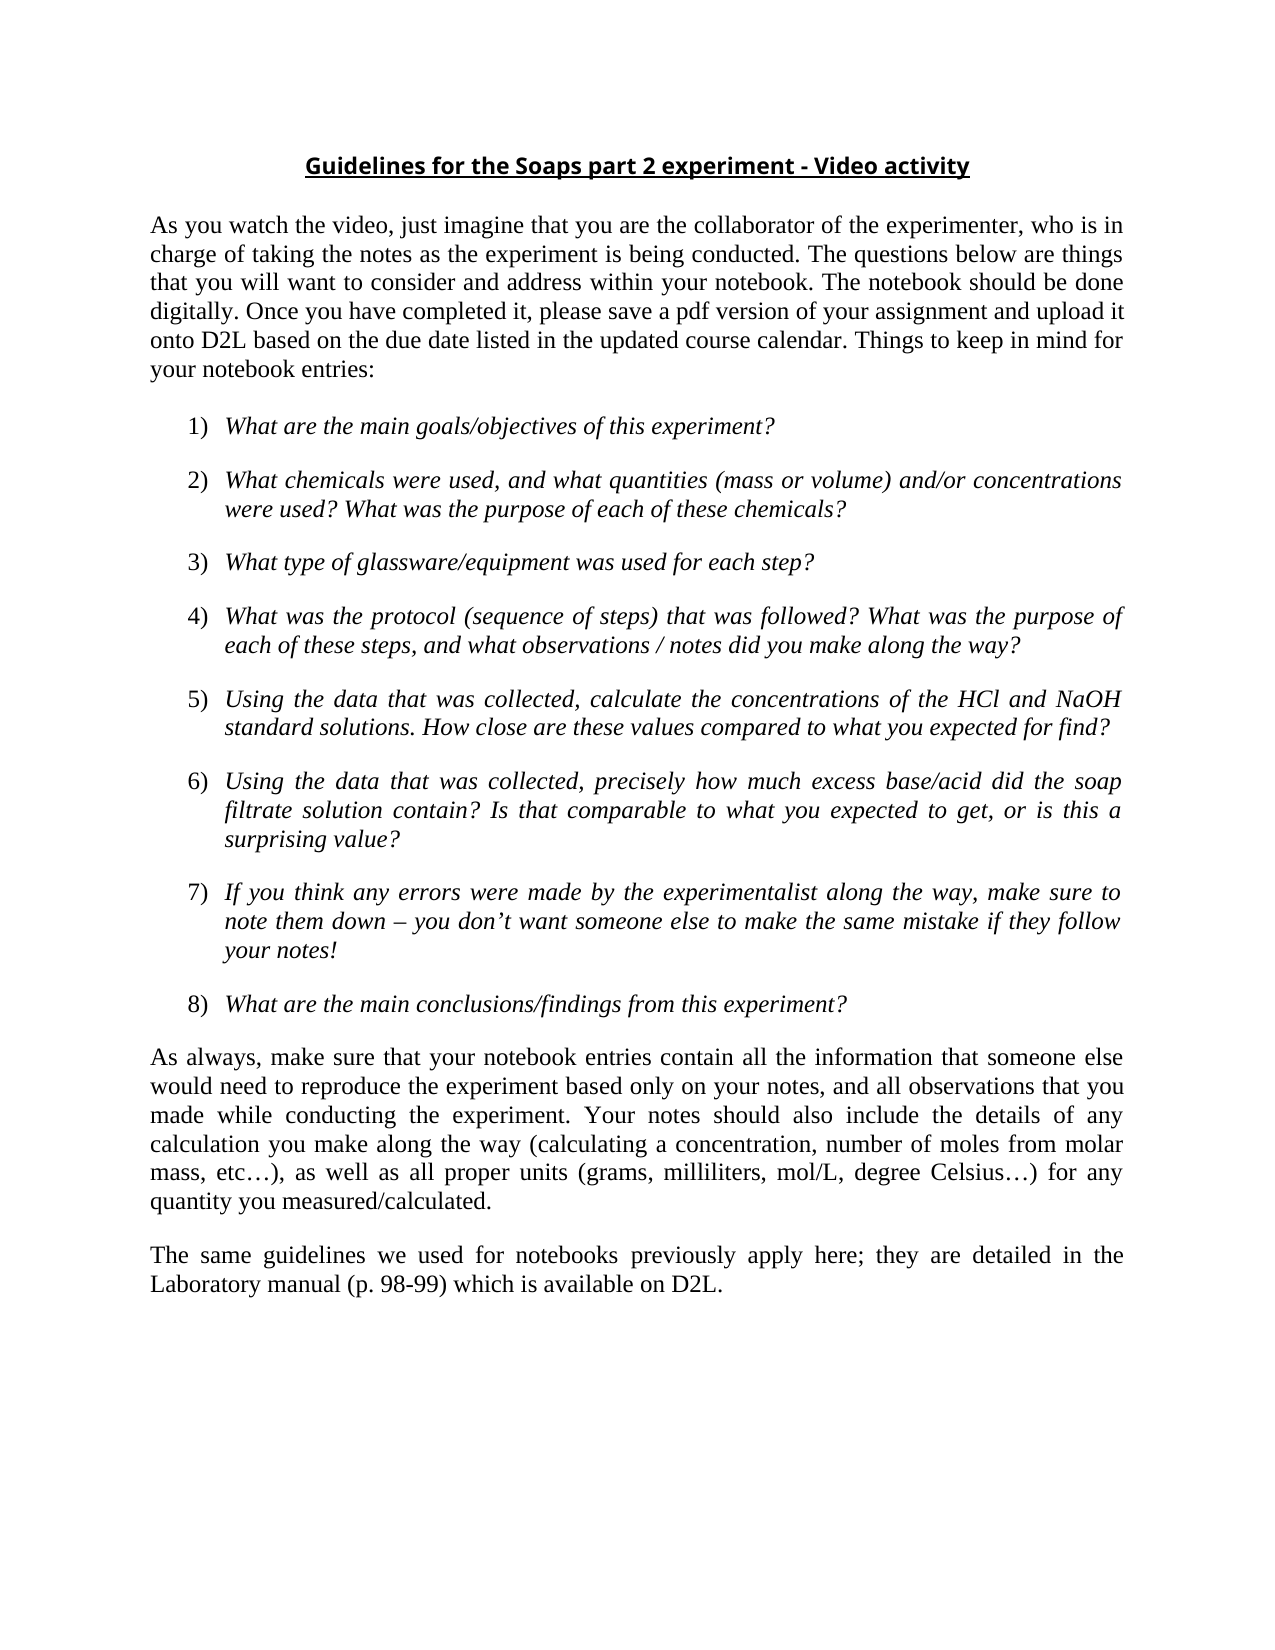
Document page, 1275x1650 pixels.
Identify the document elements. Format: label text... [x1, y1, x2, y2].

text As you watch the video, just imagine that you are the collaborator of the experimenter, who is in charge of taking the notes as the experiment is being conducted. The questions below are things that you will want to consider and address within your notebook. The notebook should be done digitally. Once you have completed it, please save a pdf version of your assignment and upload it onto D2L based on the due date listed in the updated course calendar. Things to keep in mind for your notebook entries: [150, 210, 1125, 382]
list What are the main conclusions/findings from this experiment? [187, 989, 1125, 1017]
list What are the main goals/objectives of this experiment? [187, 411, 1125, 440]
text Guidelines for the Soaps part 2 experiment - Video activity [150, 150, 1125, 181]
list If you think any errors were made by the experimentalist along the way, make sure to note them down – you don’t want someone else to make the same mistake if they follow your notes! [187, 877, 1125, 964]
list What chemicals were used, and what quantities (mass or volume) and/or concentrations were used? What was the purpose of each of these chemicals? [187, 465, 1125, 522]
list What type of glassware/equipment was used for each step? [187, 547, 1125, 576]
text As always, make sure that your notebook entries contain all the information that someone else would need to reproduce the experiment based only on your notes, and all observations that you made while conducting the experiment. Your notes should also include the details of any calculation you make along the way (calculating a concentration, number of moles from molar mass, etc…), as well as all proper units (grams, milliliters, mol/L, degree Celsius…) for any quantity you measured/calculated. [150, 1042, 1125, 1215]
list Using the data that was collected, calculate the concentrations of the HCl and NaOH standard solutions. How close are these values compared to what you expected for find? [187, 684, 1125, 741]
list Using the data that was collected, precisely how much excess base/acid did the soap filtrate solution contain? Is that comparable to what you expected to get, or is this a surprising value? [187, 766, 1125, 852]
text The same guidelines we used for notebooks previously apply here; they are detailed in the Laboratory manual (p. 98-99) which is available on D2L. [150, 1240, 1125, 1297]
list What was the protocol (sequence of steps) that was followed? What was the purpose of each of these steps, and what observations / notes did you make along the way? [187, 601, 1125, 659]
